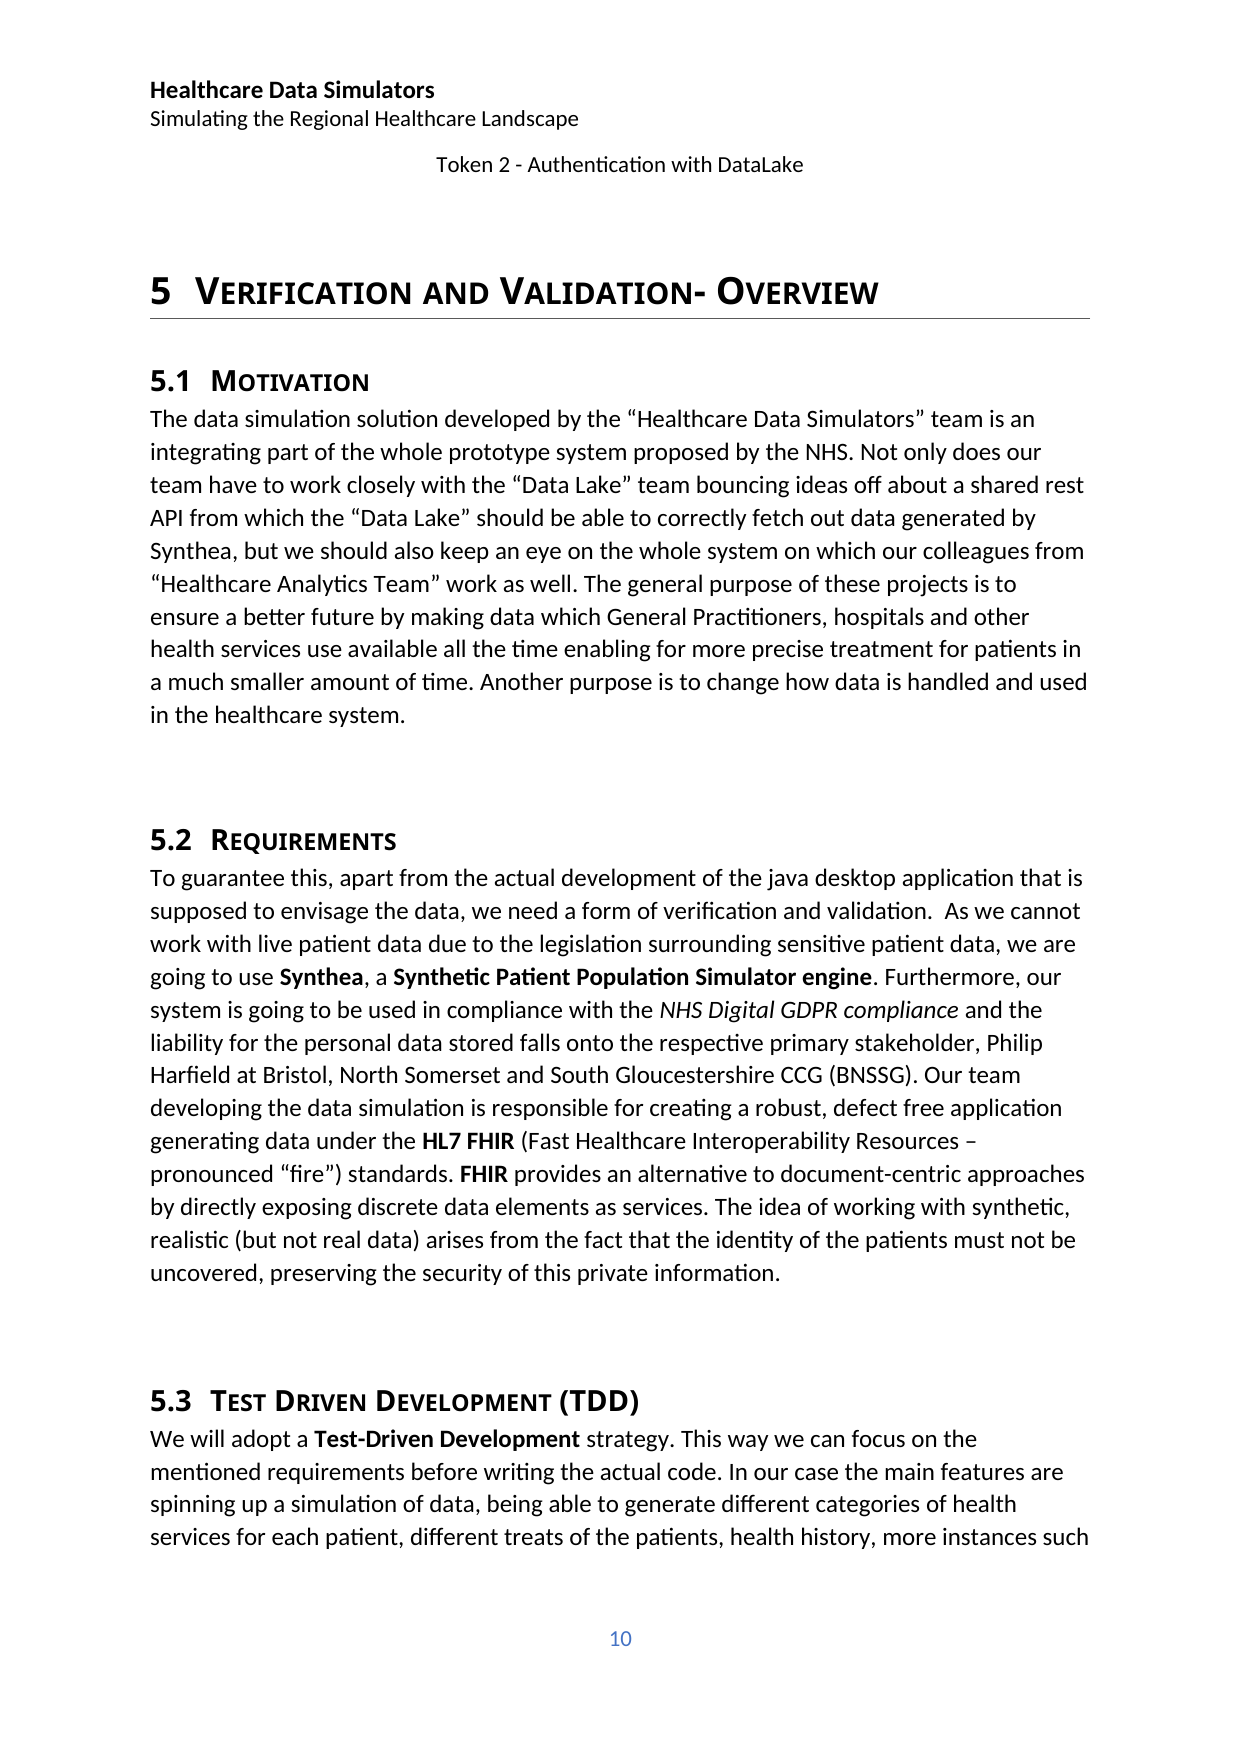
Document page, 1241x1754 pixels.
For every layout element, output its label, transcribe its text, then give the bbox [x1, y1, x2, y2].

text To guarantee this, apart from the actual development of the java desktop application that is supposed to envisage the data, we need a form of verification and validation. As we cannot work with live patient data due to the legislation surrounding sensitive patient data, we are going to use Synthea, a Synthetic Patient Population Simulator engine. Furthermore, our system is going to be used in compliance with the NHS Digital GDPR compliance and the liability for the personal data stored falls onto the respective primary stakeholder, Philip Harfield at Bristol, North Somerset and South Gloucestershire CCG (BNSSG). Our team developing the data simulation is responsible for creating a robust, defect free application generating data under the HL7 FHIR (Fast Healthcare Interoperability Resources – pronounced “fire”) standards. FHIR provides an alternative to document-centric approaches by directly exposing discrete data elements as services. The idea of working with synthetic, realistic (but not real data) arises from the fact that the identity of the patients must not be uncovered, preserving the security of this private information. [150, 862, 1090, 1288]
text Token 2 - Authentication with DataLake [150, 150, 1090, 178]
subtitle Requirements [150, 819, 1090, 859]
subtitle Motivation [150, 360, 1090, 400]
text The data simulation solution developed by the “Healthcare Data Simulators” team is an integrating part of the whole prototype system proposed by the NHS. Not only does our team have to work closely with the “Data Lake” team bouncing ideas off about a shared rest API from which the “Data Lake” should be able to correctly fetch out data generated by Synthea, but we should also keep an eye on the whole system on which our colleagues from “Healthcare Analytics Team” work as well. The general purpose of these projects is to ensure a better future by making data which General Practitioners, hospitals and other health services use available all the time enabling for more precise treatment for patients in a much smaller amount of time. Another purpose is to change how data is handled and used in the healthcare system. [150, 403, 1090, 730]
subtitle Verification and Validation- Overview [150, 264, 1090, 318]
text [150, 1423, 1090, 1552]
subtitle Test Driven Development (TDD) [150, 1380, 1090, 1419]
